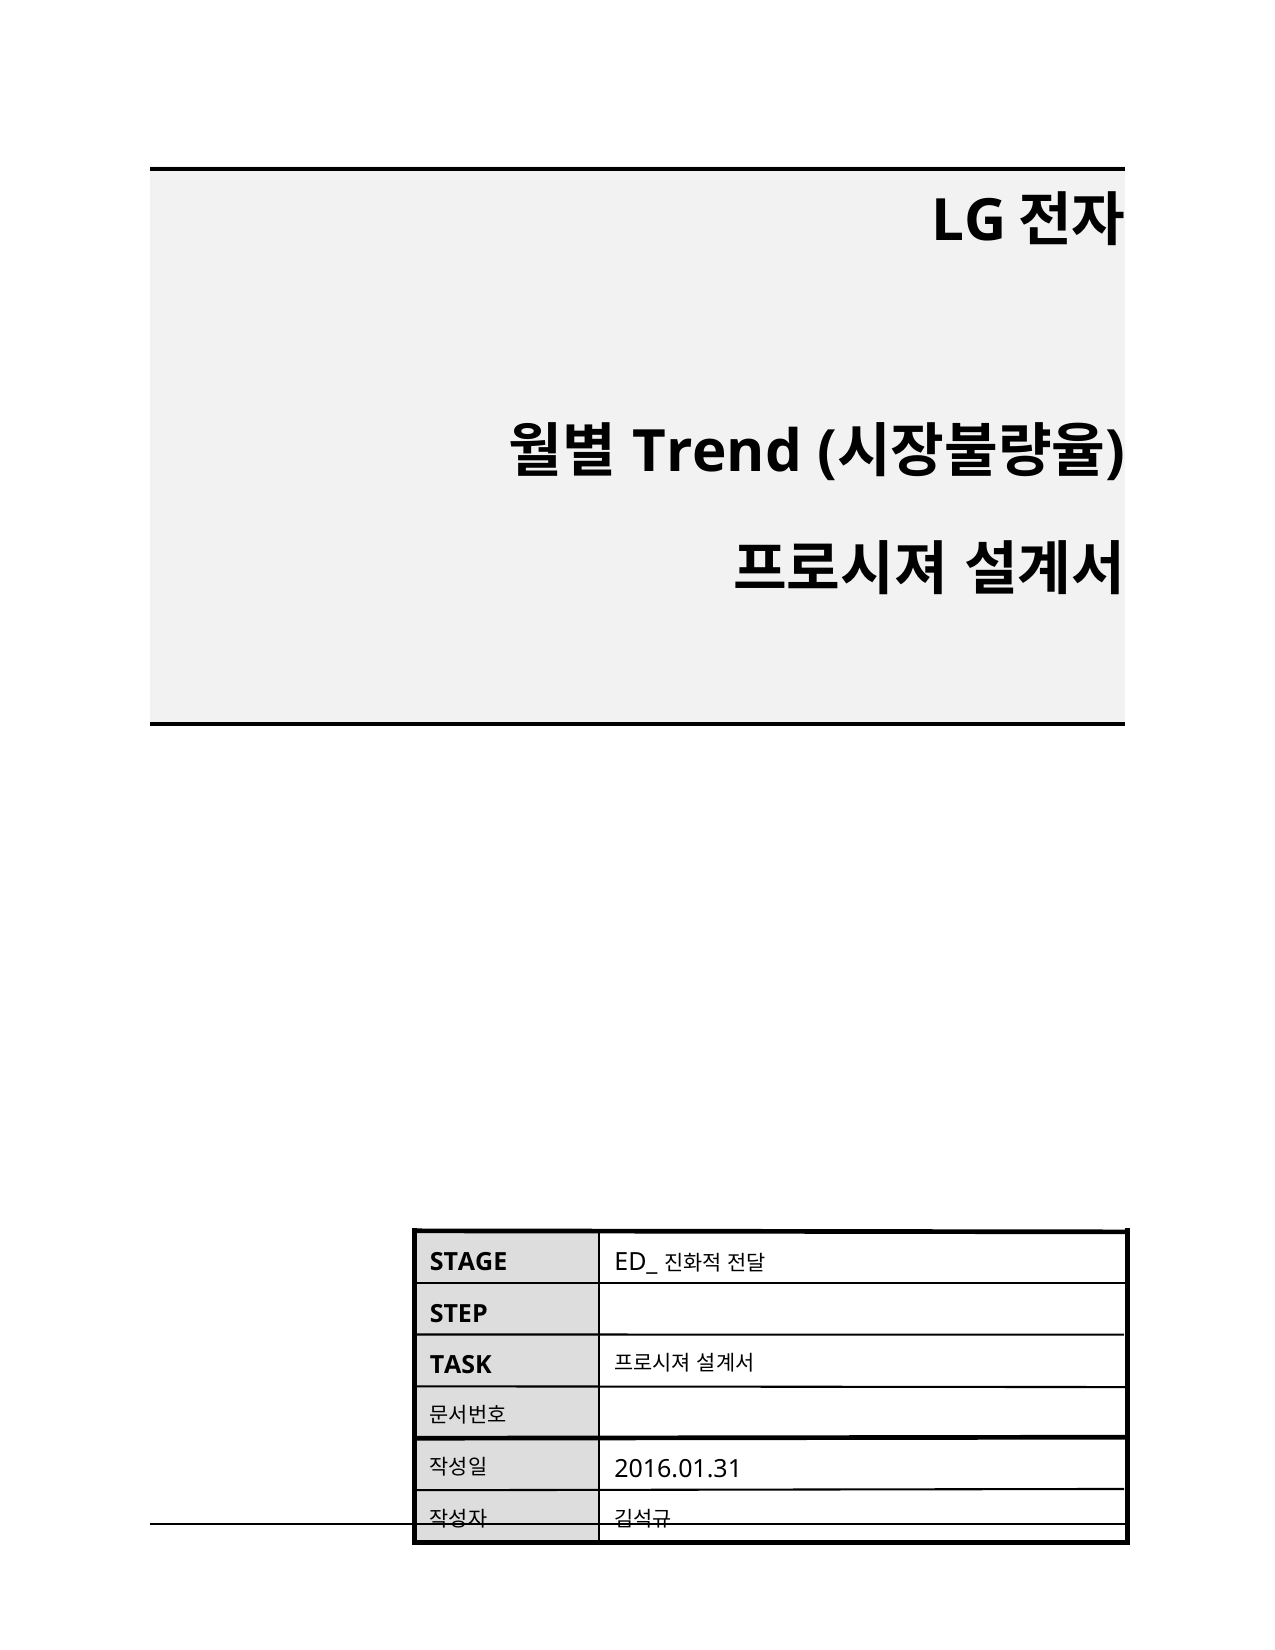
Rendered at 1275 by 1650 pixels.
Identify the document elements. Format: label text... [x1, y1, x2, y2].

text LG전자 [150, 171, 1125, 258]
text 월별 Trend (시장불량율) [150, 404, 1125, 488]
text 프로시져 설계서 [150, 522, 1125, 606]
